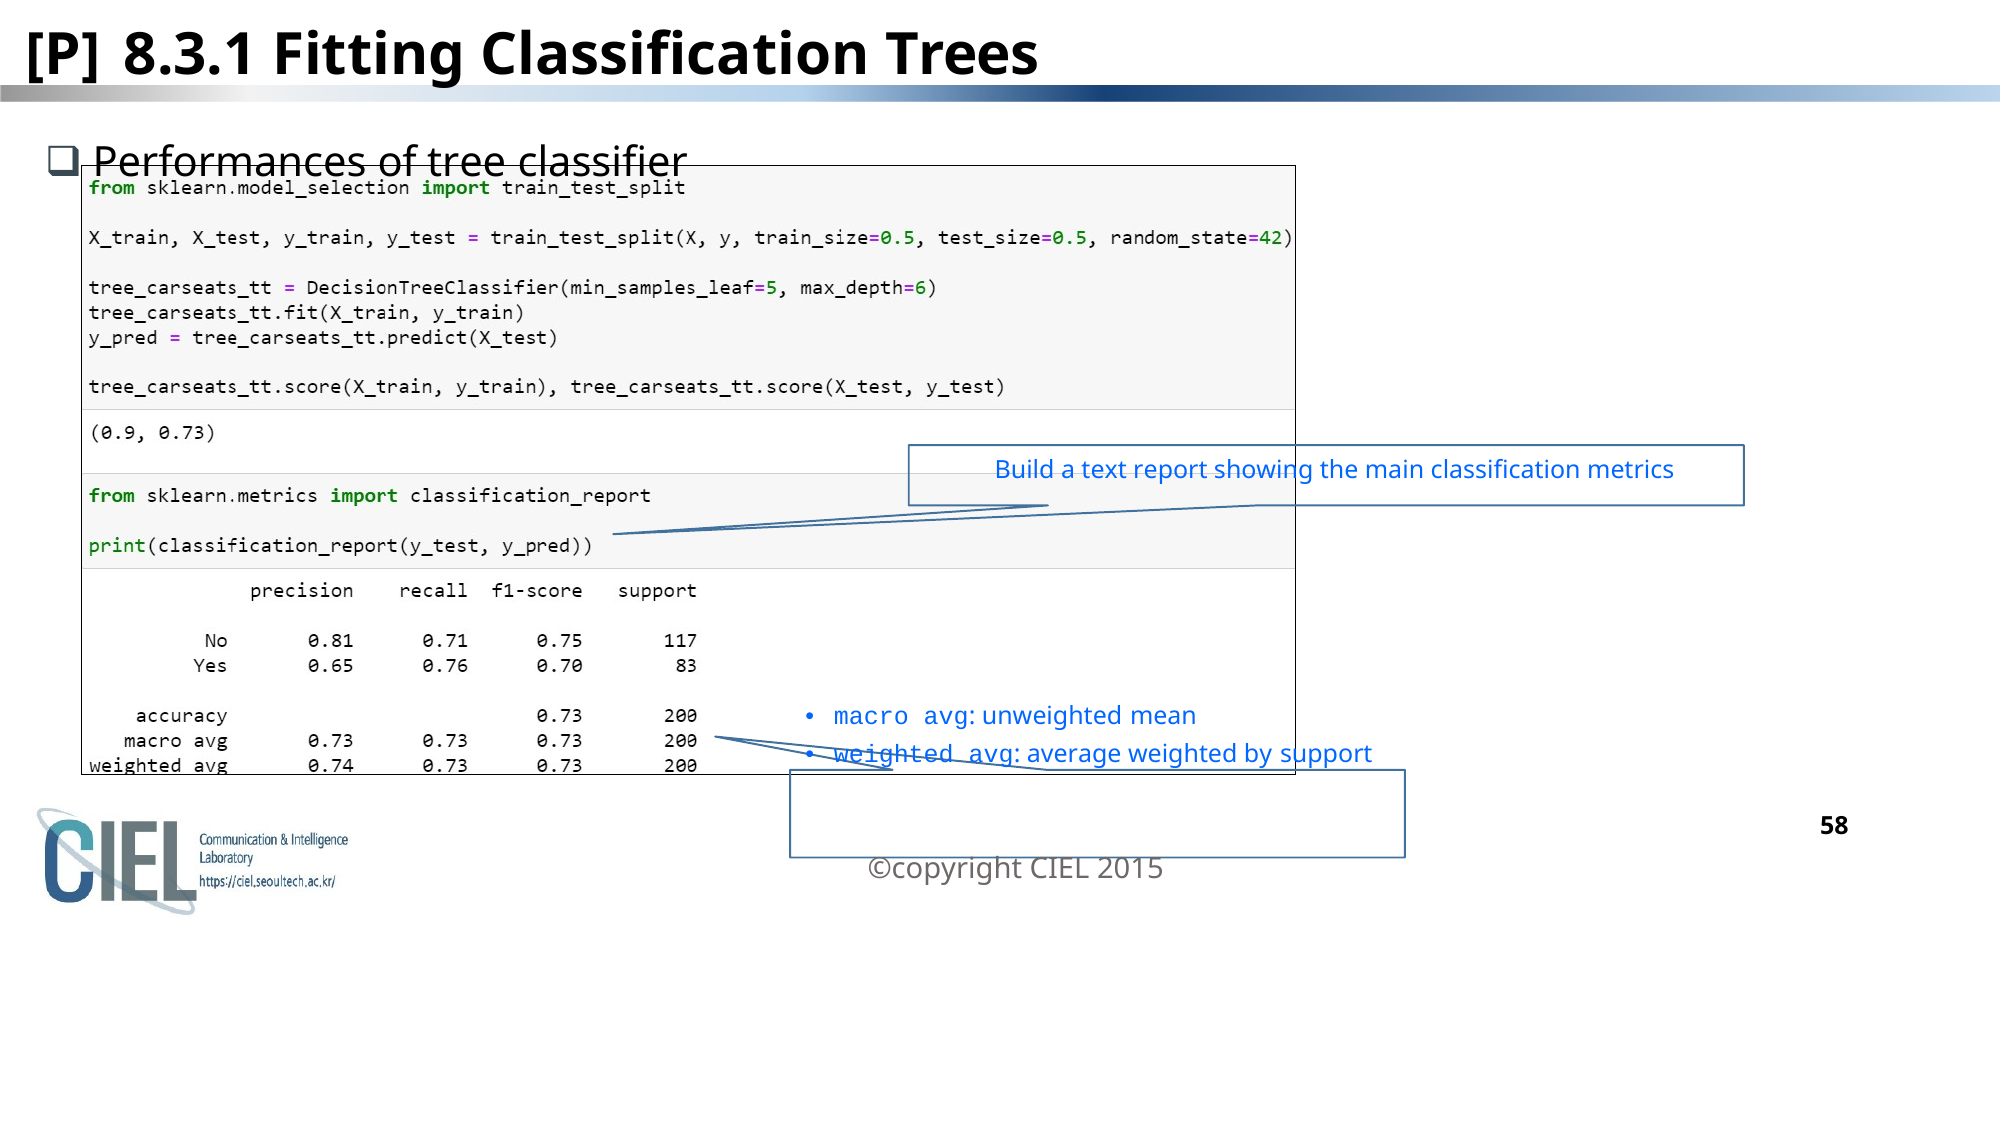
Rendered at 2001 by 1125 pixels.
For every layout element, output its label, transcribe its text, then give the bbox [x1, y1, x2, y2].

picture [761, 743, 805, 752]
picture [0, 85, 2000, 102]
text Build a text report showing the main classification metrics [994, 451, 1996, 486]
picture [798, 447, 1295, 524]
list Performances of tree classifier [45, 132, 1996, 189]
subtitle 8.3.1 Fitting Classification Trees [25, 0, 1996, 93]
picture [82, 189, 1295, 774]
text 58 [1818, 807, 1851, 842]
picture [32, 798, 356, 917]
list macro avg: unweighted mean [805, 694, 1996, 732]
list weighted avg: average weighted by support [805, 732, 1996, 770]
picture [792, 770, 1295, 774]
text ©copyright CIEL 2015 [356, 847, 1851, 887]
